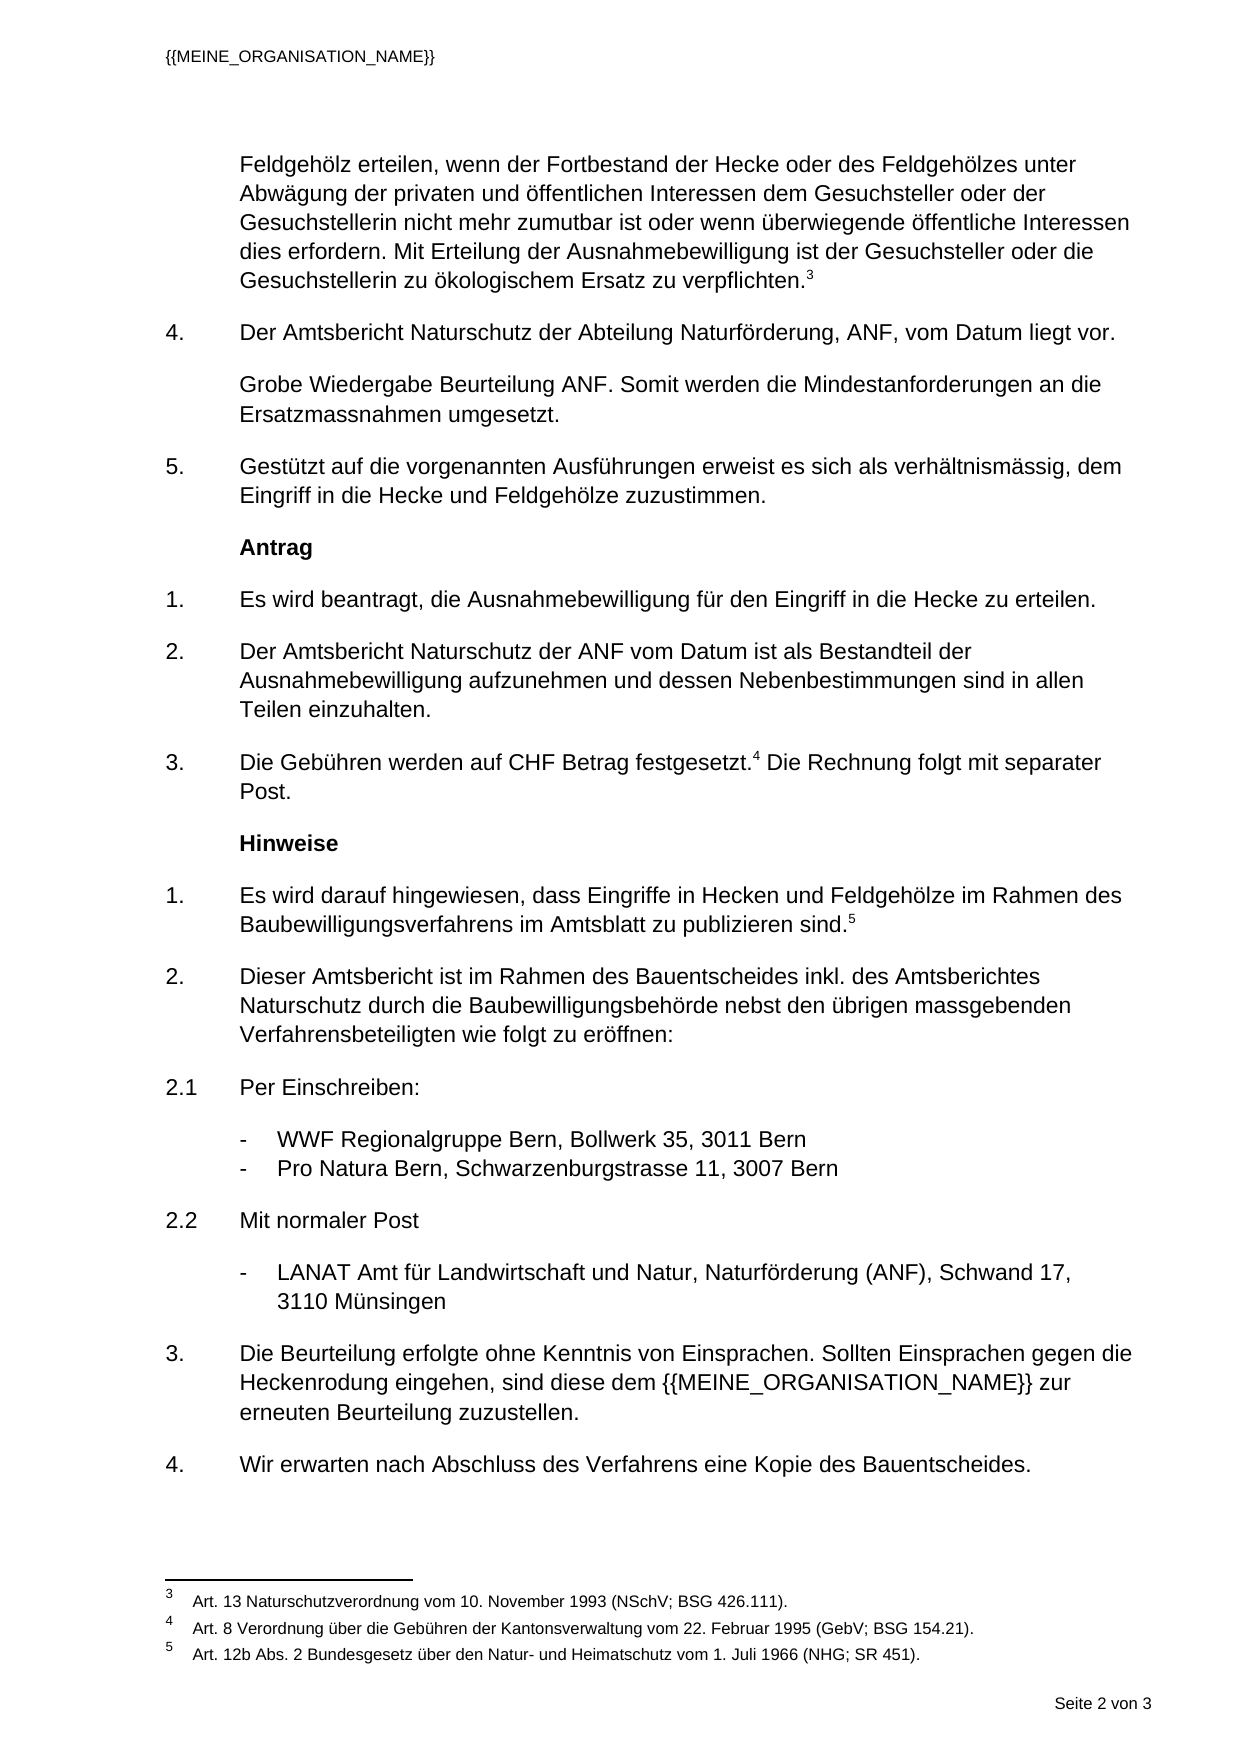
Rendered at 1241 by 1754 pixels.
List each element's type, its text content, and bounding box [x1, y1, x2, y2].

text WWF Regionalgruppe Bern, Bollwerk 35, 3011 Bern [239, 1123, 1152, 1152]
subtitle Wir erwarten nach Abschluss des Verfahrens eine Kopie des Bauentscheides. [165, 1448, 1152, 1477]
subtitle Per Einschreiben: [165, 1071, 1152, 1100]
subtitle Der Amtsbericht Naturschutz der Abteilung Naturförderung, ANF, vom liegt vor. [165, 316, 1152, 346]
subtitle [165, 148, 1152, 293]
subtitle Mit normaler Post [165, 1204, 1152, 1233]
text LANAT Amt für Landwirtschaft und Natur, Naturförderung (ANF), Schwand 17, 3110 Münsingen [239, 1256, 1152, 1314]
text . Somit werden die Mindestanforderungen an die Ersatzmassnahmen umgesetzt. [239, 368, 1152, 427]
subtitle Die Beurteilung erfolgte ohne Kenntnis von Einsprachen. Sollten Einsprachen gegen die Heckenrodung eingehen, sind diese dem {{MEINE_ORGANISATION_NAME}} zur erneuten Beurteilung zuzustellen. [165, 1337, 1152, 1425]
subtitle Die Gebühren werden auf CHF festgesetzt. Die Rechnung folgt mit separater Post. [165, 746, 1152, 804]
subtitle Hinweise [165, 827, 1152, 856]
subtitle Der Amtsbericht Naturschutz der ANF vom ist als Bestandteil der Ausnahmebewilligung aufzunehmen und dessen Nebenbestimmungen sind in allen Teilen einzuhalten. [165, 635, 1152, 723]
subtitle Dieser Amtsbericht ist im Rahmen des Bauentscheides inkl. des Amtsberichtes Naturschutz durch die Baubewilligungsbehörde nebst den übrigen massgebenden Verfahrensbeteiligten wie folgt zu eröffnen: [165, 960, 1152, 1048]
text Pro Natura Bern, Schwarzenburgstrasse 11, 3007 Bern [239, 1152, 1152, 1181]
subtitle Gestützt auf die vorgenannten Ausführungen erweist es sich als verhältnismässig, dem Eingriff in die Hecke und Feldgehölze zuzustimmen. [165, 450, 1152, 508]
subtitle Es wird beantragt, die Ausnahmebewilligung für den Eingriff in zu erteilen. [165, 583, 1152, 612]
subtitle Antrag [165, 531, 1152, 560]
subtitle Es wird darauf hingewiesen, dass Eingriffe in Hecken und Feldgehölze im Rahmen des Baubewilligungsverfahrens im Amtsblatt zu publizieren sind. [165, 879, 1152, 937]
